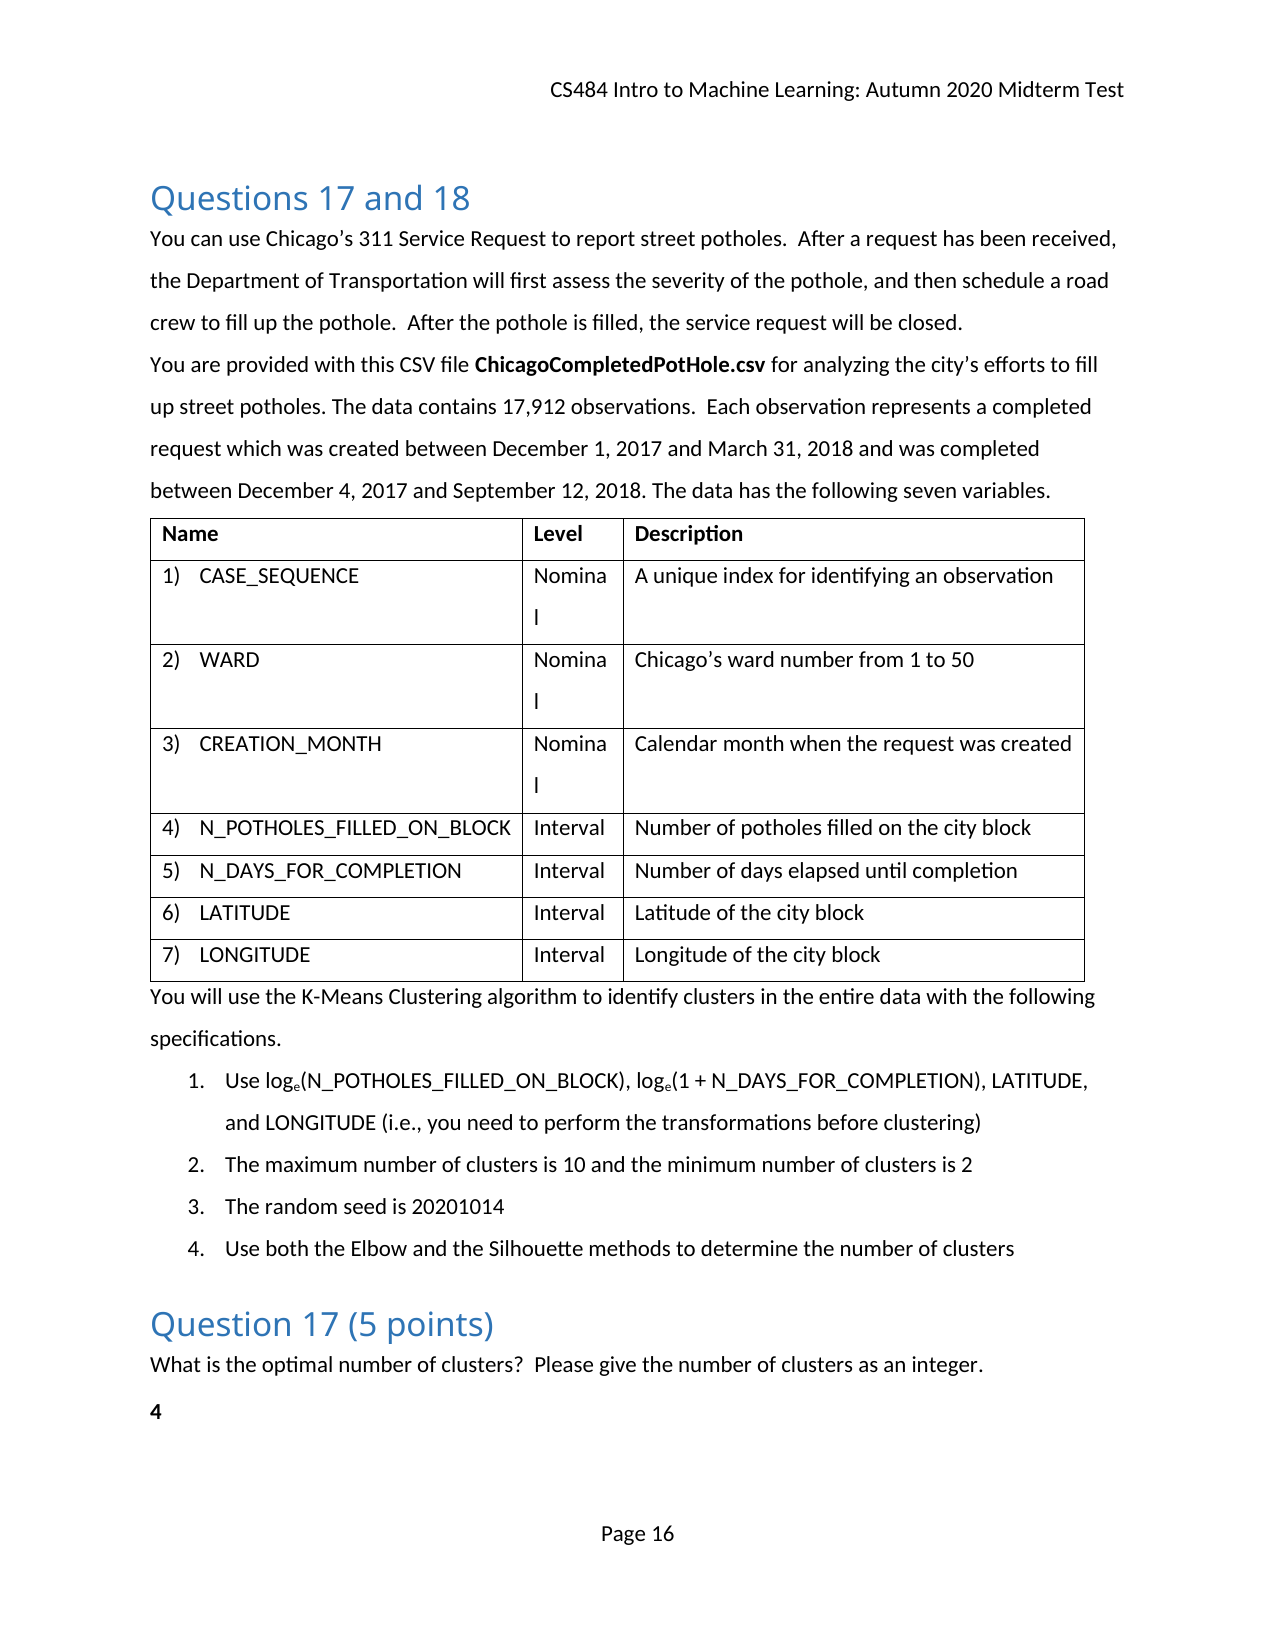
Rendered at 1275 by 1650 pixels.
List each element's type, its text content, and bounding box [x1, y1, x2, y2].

table_cell Nominal [523, 729, 623, 812]
table_cell Interval [523, 940, 623, 981]
subtitle Question 17 (5 points) [150, 1301, 1125, 1347]
text You can use Chicago’s 311 Service Request to report street potholes. After a request has been received, the Department of Transportation will first assess the severity of the pothole, and then schedule a road crew to fill up the pothole. After the pothole is filled, the service request will be closed. [150, 224, 1125, 336]
text You are provided with this CSV file ChicagoCompletedPotHole.csv for analyzing the city’s efforts to fill up street potholes. The data contains 17,912 observations. Each observation represents a completed request which was created between December 1, 2017 and March 31, 2018 and was completed between December 4, 2017 and September 12, 2018. The data has the following seven variables. [150, 350, 1125, 504]
table_cell N_POTHOLES_FILLED_ON_BLOCK [151, 814, 522, 855]
list The random seed is 20201014 [187, 1192, 1125, 1220]
table_cell Interval [523, 856, 623, 897]
list The maximum number of clusters is 10 and the minimum number of clusters is 2 [187, 1150, 1125, 1178]
table_cell Nominal [523, 645, 623, 728]
table_cell WARD [151, 645, 522, 728]
table_cell CASE_SEQUENCE [151, 561, 522, 644]
table_cell Number of potholes filled on the city block [624, 814, 1084, 855]
table_header Level [523, 519, 623, 560]
table_cell Interval [523, 898, 623, 939]
subtitle Questions 17 and 18 [150, 175, 1125, 220]
table_cell Nominal [523, 561, 623, 644]
table_cell CREATION_MONTH [151, 729, 522, 812]
table_cell LATITUDE [151, 898, 522, 939]
list Use loge(N_POTHOLES_FILLED_ON_BLOCK), loge(1 + N_DAYS_FOR_COMPLETION), LATITUDE, and LONGITUDE (i.e., you need to perform the transformations before clustering) [187, 1066, 1125, 1136]
text You will use the K-Means Clustering algorithm to identify clusters in the entire data with the following specifications. [150, 982, 1125, 1052]
table_cell Calendar month when the request was created [624, 729, 1084, 812]
text 4 [150, 1397, 1125, 1425]
table_cell A unique index for identifying an observation [624, 561, 1084, 644]
table_cell Longitude of the city block [624, 940, 1084, 981]
table_cell Number of days elapsed until completion [624, 856, 1084, 897]
table_header Description [624, 519, 1084, 560]
table_cell Interval [523, 814, 623, 855]
table_cell N_DAYS_FOR_COMPLETION [151, 856, 522, 897]
table_cell Chicago’s ward number from 1 to 50 [624, 645, 1084, 728]
table_cell LONGITUDE [151, 940, 522, 981]
table_header Name [151, 519, 522, 560]
table_cell Latitude of the city block [624, 898, 1084, 939]
text What is the optimal number of clusters? Please give the number of clusters as an integer. [150, 1350, 1125, 1378]
list Use both the Elbow and the Silhouette methods to determine the number of clusters [187, 1234, 1125, 1262]
